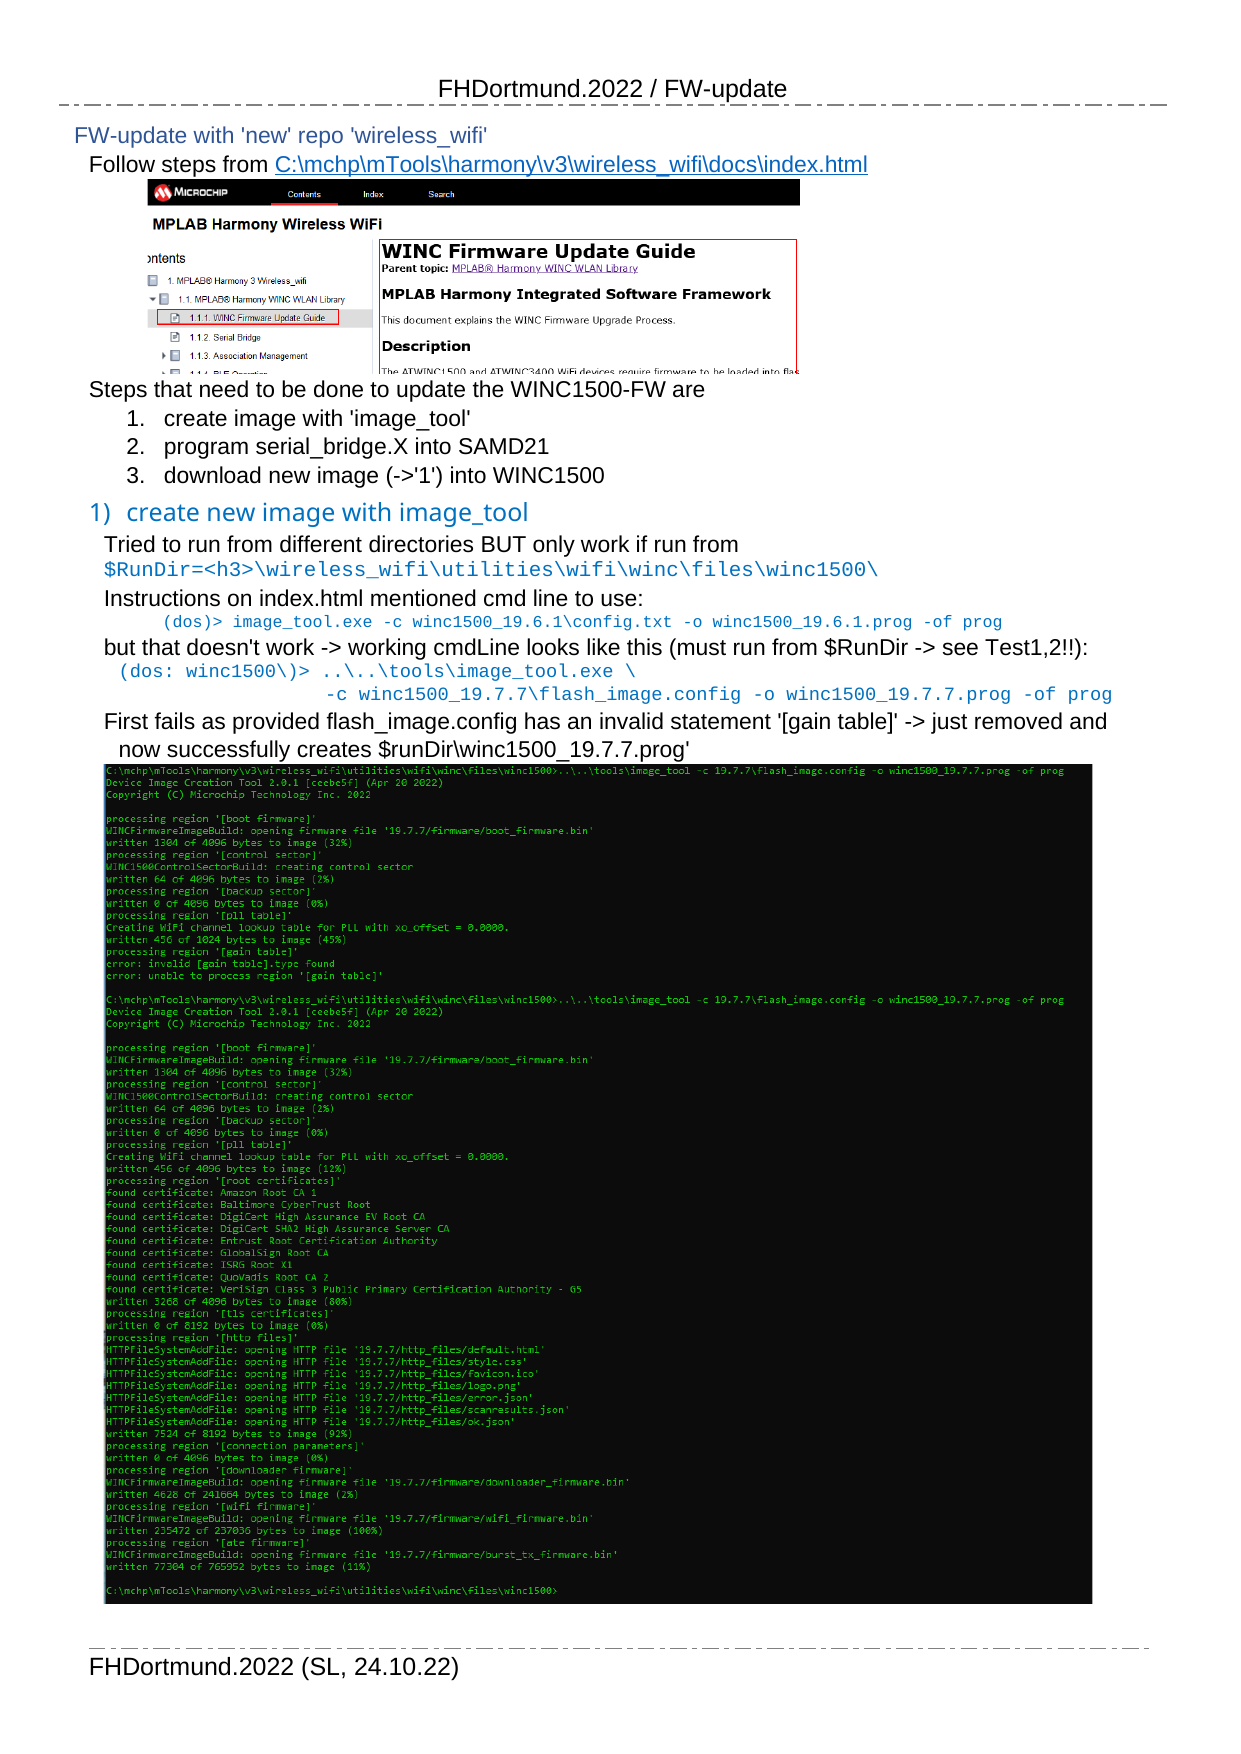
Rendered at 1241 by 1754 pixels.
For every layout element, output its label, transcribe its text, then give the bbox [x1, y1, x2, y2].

list download new image (->'1') into WINC1500 [126, 462, 1152, 488]
subtitle FW-update with 'new' repo 'wireless_wifi' [74, 122, 1152, 149]
text $RunDir=<h3>\wireless_wifi\utilities\wifi\winc\files\winc1500\ [103, 559, 1152, 583]
list program serial_bridge.X into SAMD21 [126, 433, 1152, 459]
text (dos)> image_tool.exe -c winc1500_19.6.1\config.txt -o winc1500_19.6.1.prog -of prog [162, 613, 1152, 632]
list create image with 'image_tool' [126, 405, 1152, 431]
text Tried to run from different directories BUT only work if run from [103, 531, 1152, 557]
text Instructions on index.html mentioned cmd line to use: [103, 585, 1152, 611]
text but that doesn't work -> working cmdLine looks like this (must run from $RunDir -> see Test1,2!!): [103, 634, 1152, 660]
subtitle create new image with image_tool [89, 494, 1152, 528]
picture [103, 764, 1093, 1604]
text Follow steps from C:\mchp\mTools\harmony\v3\wireless_wifi\docs\index.html [89, 151, 1152, 177]
text Steps that need to be done to update the WINC1500-FW are [89, 376, 1152, 403]
picture [147, 179, 800, 374]
text (dos: winc1500\)> ..\..\tools\image_tool.exe \ -c winc1500_19.7.7\flash_image.config -o winc1500_19.7.7.prog -of prog [118, 662, 1152, 706]
text First fails as provided flash_image.config has an invalid statement '[gain table]' -> just removed and now successfully creates $runDir\winc1500_19.7.7.prog' [103, 708, 1152, 763]
